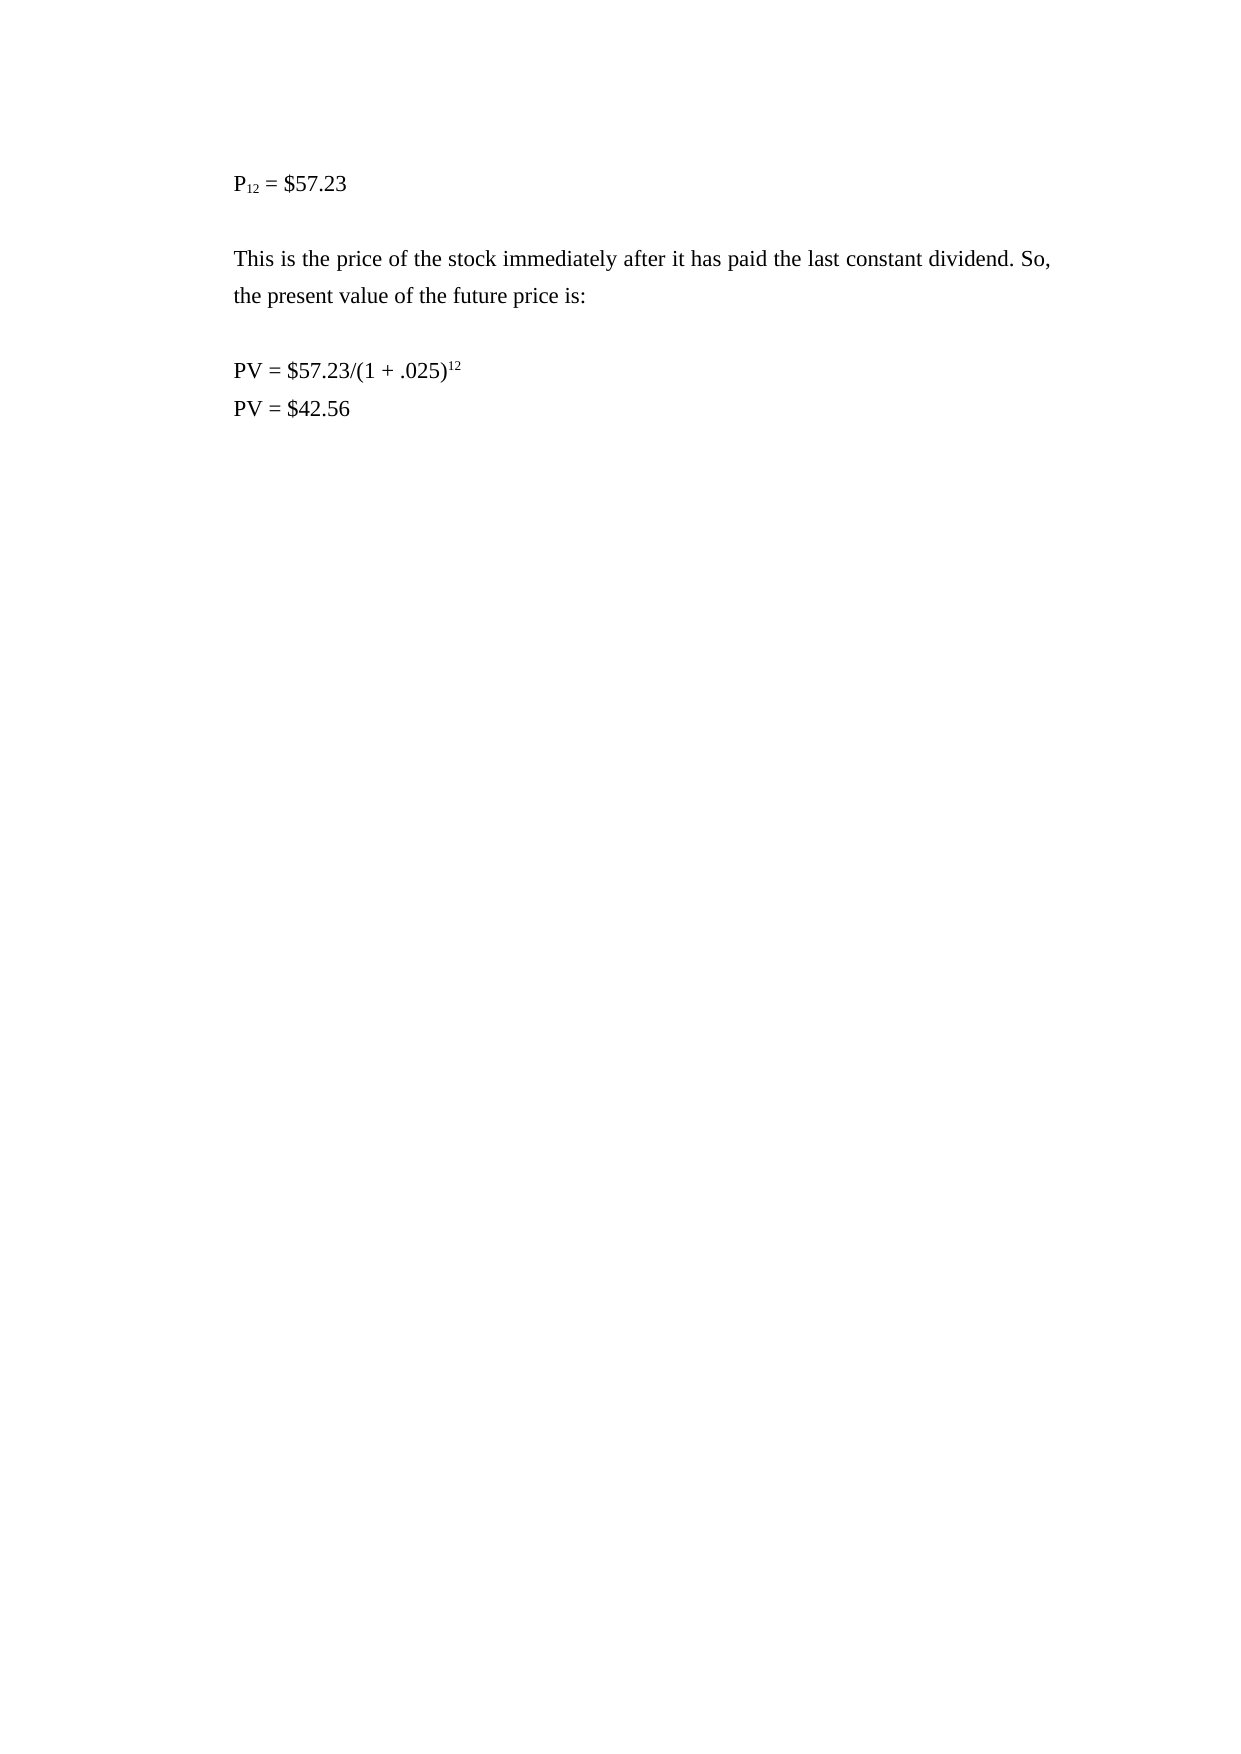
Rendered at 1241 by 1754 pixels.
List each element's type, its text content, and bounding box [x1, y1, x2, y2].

text P12 = $57.23 [187, 164, 1053, 202]
text PV = $57.23/(1 + .025)12 [187, 352, 1053, 389]
text PV = $42.56 [187, 389, 1053, 427]
text This is the price of the stock immediately after it has paid the last constant dividend. So, the present value of the future price is: [187, 239, 1053, 314]
